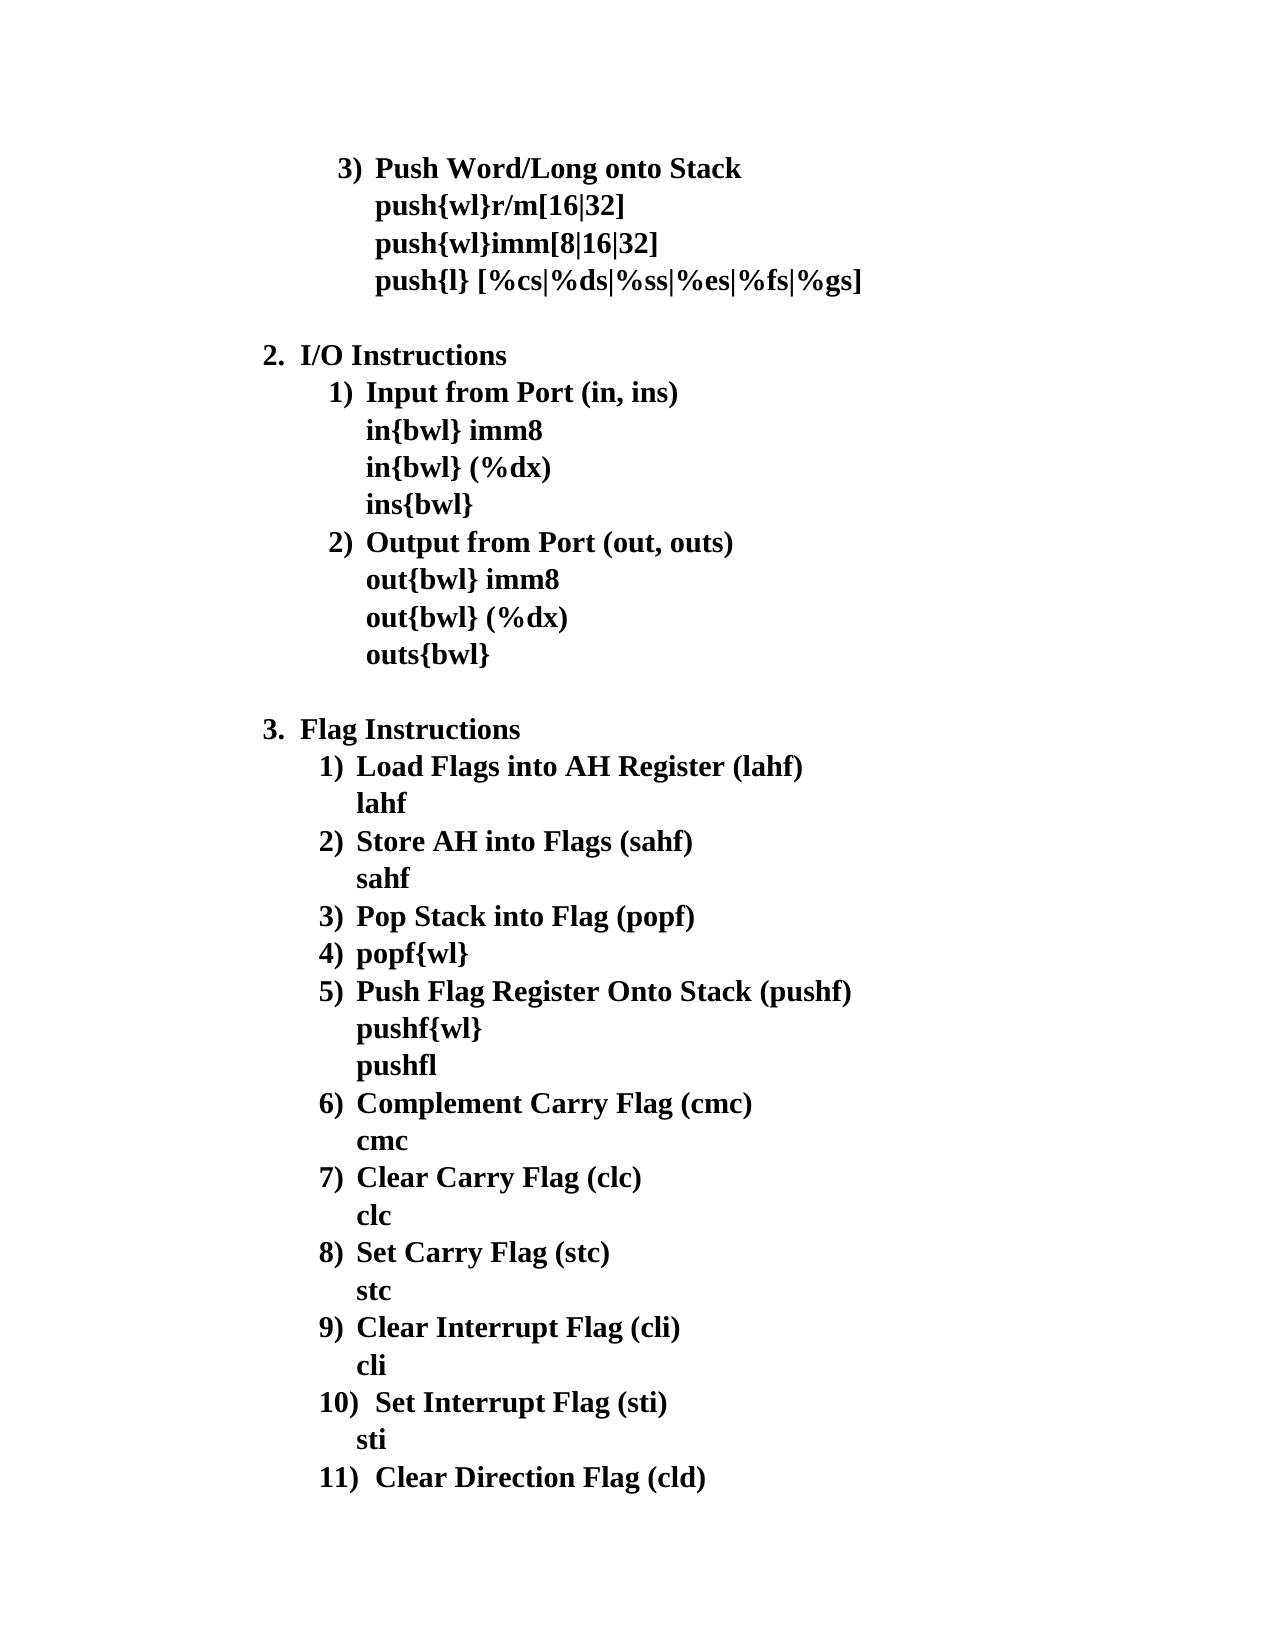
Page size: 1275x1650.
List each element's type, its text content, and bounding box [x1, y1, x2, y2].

list stc [356, 1272, 1125, 1307]
list Store AH into Flags (sahf) [319, 823, 1125, 858]
list Pop Stack into Flag (popf) [319, 898, 1125, 933]
list push{wl}imm[8|16|32] [375, 225, 1125, 259]
list Output from Port (out, outs) [328, 524, 1125, 559]
list Clear Interrupt Flag (cli) [319, 1309, 1125, 1344]
list Set Interrupt Flag (sti) [319, 1384, 1125, 1419]
list clc [356, 1197, 1125, 1232]
list Push Flag Register Onto Stack (pushf) [319, 973, 1125, 1007]
list sahf [356, 861, 1125, 895]
list Clear Carry Flag (clc) [319, 1160, 1125, 1194]
list pushfl [356, 1047, 1125, 1082]
list out{bwl} (%dx) [366, 599, 1125, 633]
list Flag Instructions [262, 711, 1125, 746]
list Set Carry Flag (stc) [319, 1234, 1125, 1269]
list in{bwl} imm8 [366, 412, 1125, 446]
list sti [356, 1421, 1125, 1456]
list push{l} [%cs|%ds|%ss|%es|%fs|%gs] [375, 262, 1125, 297]
list in{bwl} (%dx) [366, 449, 1125, 484]
list ins{bwl} [366, 487, 1125, 521]
list push{wl}r/m[16|32] [375, 187, 1125, 222]
list cli [356, 1347, 1125, 1381]
list outs{bwl} [366, 636, 1125, 671]
list cmc [356, 1122, 1125, 1157]
list Input from Port (in, ins) [328, 374, 1125, 409]
list Clear Direction Flag (cld) [319, 1459, 1125, 1493]
list Complement Carry Flag (cmc) [319, 1085, 1125, 1119]
list I/O Instructions [262, 337, 1125, 372]
list Load Flags into AH Register (lahf) [319, 748, 1125, 783]
list lahf [356, 786, 1125, 820]
list pushf{wl} [356, 1010, 1125, 1045]
list Push Word/Long onto Stack [337, 150, 1125, 185]
list popf{wl} [319, 935, 1125, 970]
list out{bwl} imm8 [366, 561, 1125, 596]
